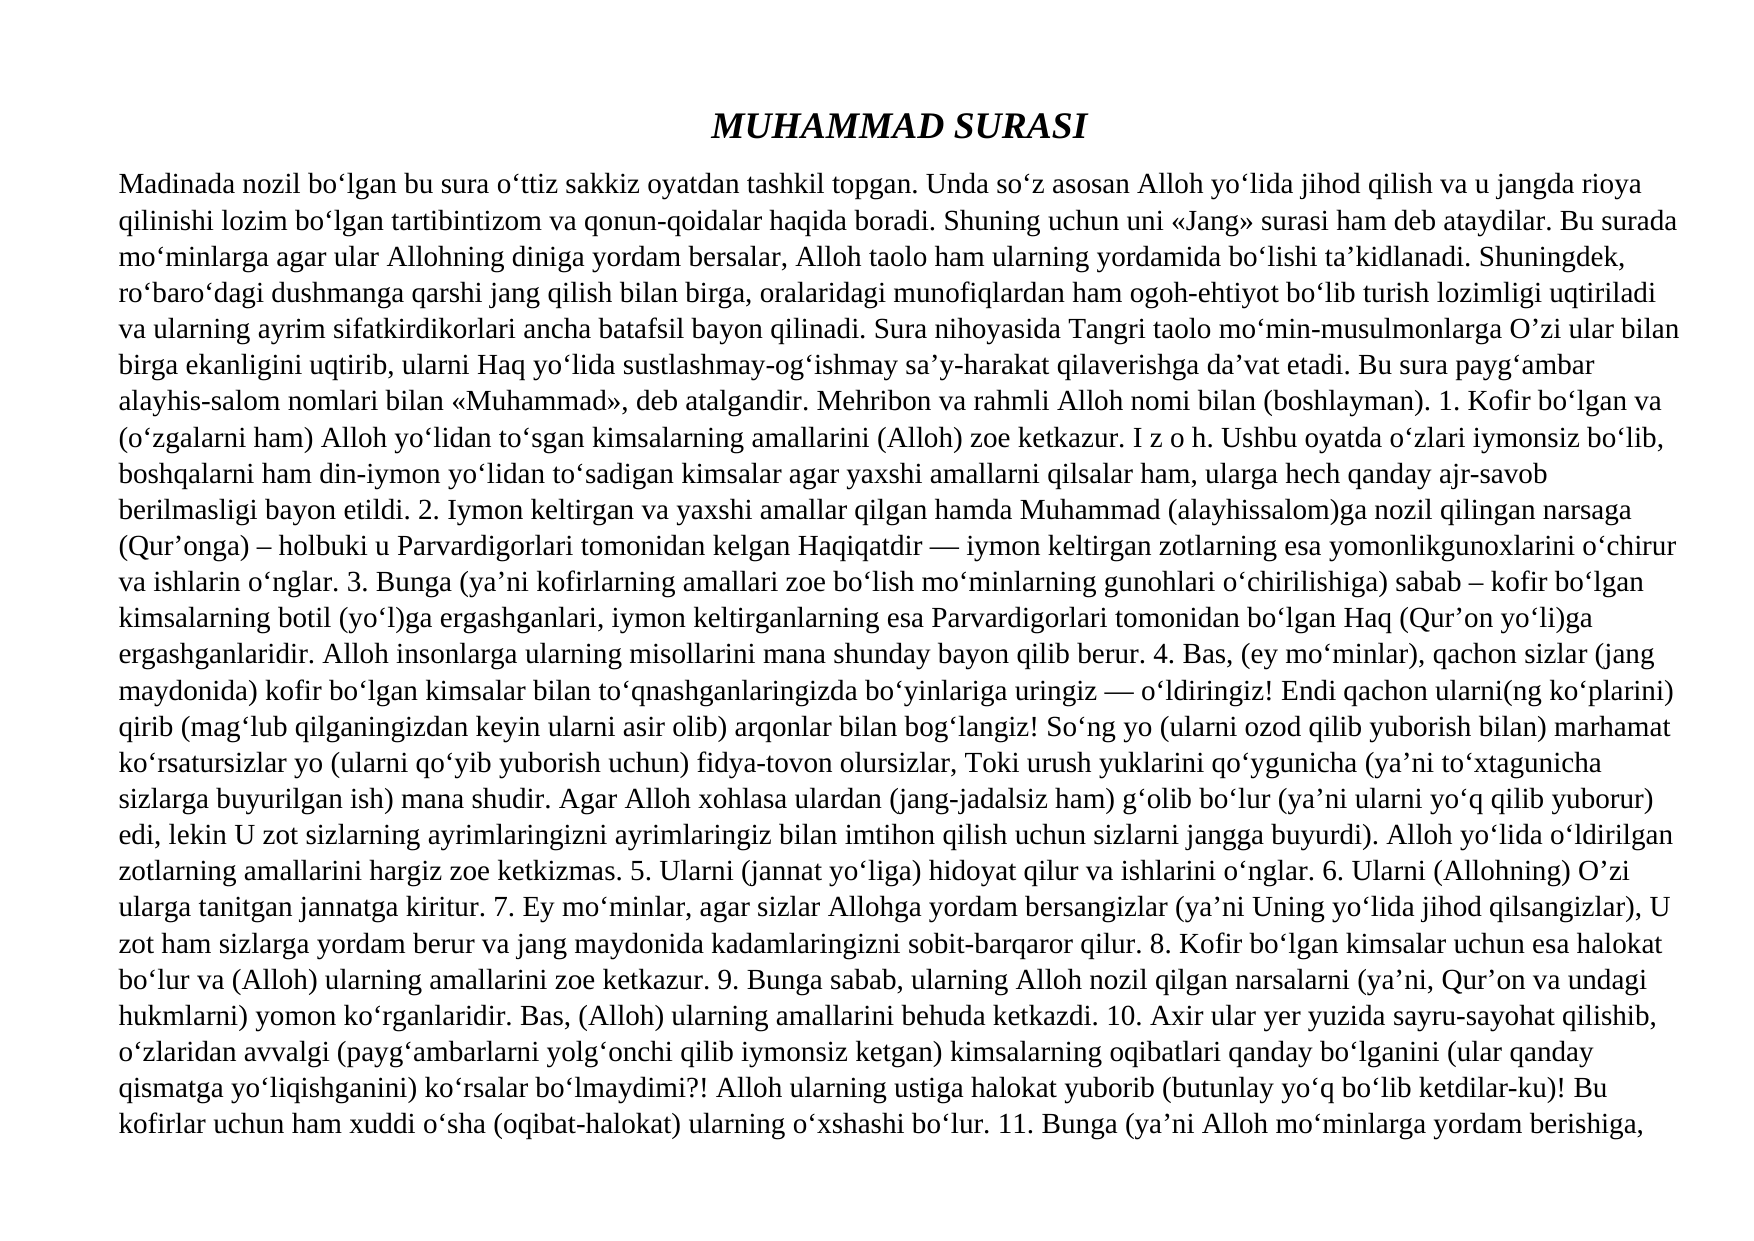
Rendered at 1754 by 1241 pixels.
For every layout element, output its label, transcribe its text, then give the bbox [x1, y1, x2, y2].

text MUHAMMAD SURASI [118, 103, 1680, 147]
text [118, 167, 1680, 1140]
